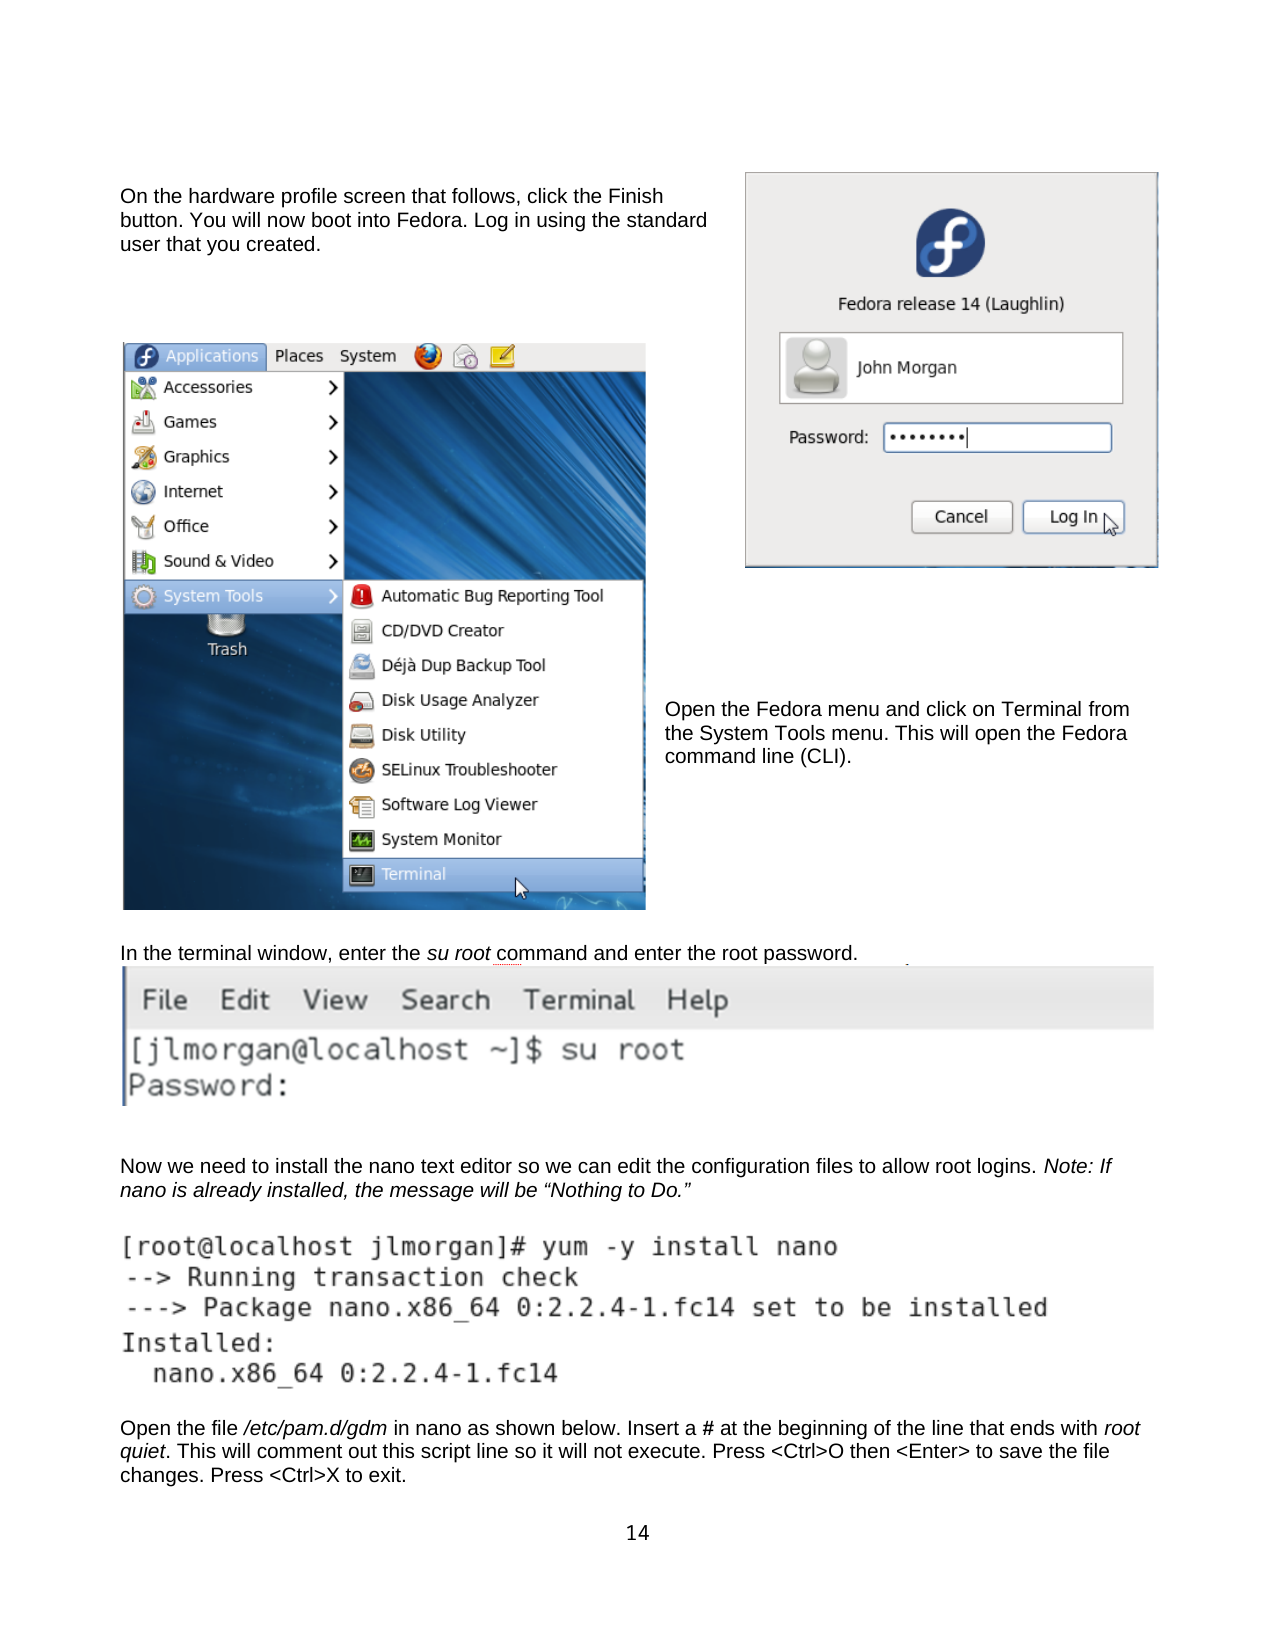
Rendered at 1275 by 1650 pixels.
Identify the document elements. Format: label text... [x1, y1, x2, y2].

text Open the Fedora menu and click on Terminal from the System Tools menu. This will open the Fedora command line (CLI). [646, 696, 1155, 768]
text In the terminal window, enter the su root command and enter the root password. [120, 940, 1155, 964]
text Now we need to install the nano text editor so we can edit the configuration files to allow root logins. Note: If nano is already installed, the message will be “Nothing to Do.” [120, 1154, 1155, 1230]
picture [745, 172, 1159, 568]
picture [122, 342, 646, 910]
picture [120, 1230, 1057, 1392]
picture [120, 964, 1155, 1106]
text Open the file /etc/pam.d/gdm in nano as shown below. Insert a # at the beginning of the line that ends with root quiet. This will comment out this script line so it will not execute. Press <Ctrl>O then <Enter> to save the file changes. Press <Ctrl>X to exit. [120, 1391, 1155, 1487]
text On the hardware profile screen that follows, click the Finish button. You will now boot into Fedora. Log in using the standard user that you created. [120, 184, 745, 308]
